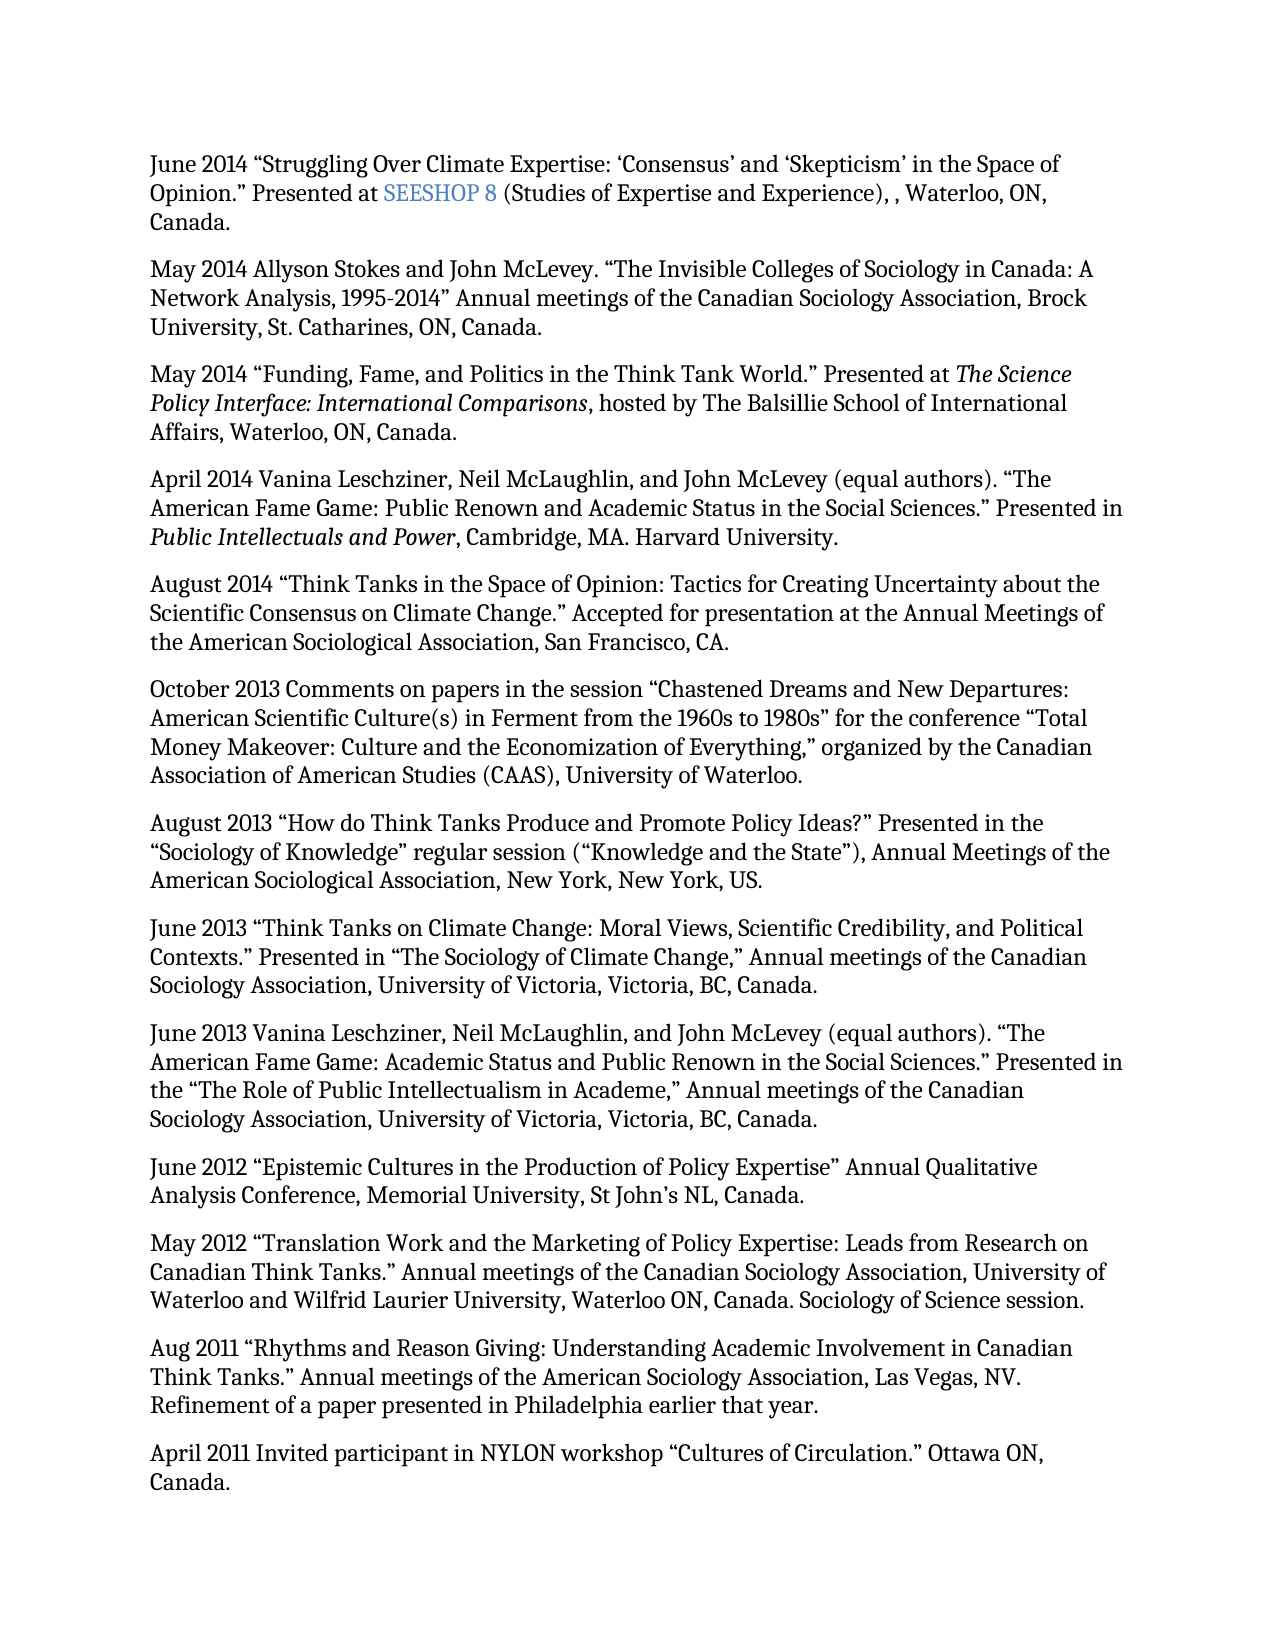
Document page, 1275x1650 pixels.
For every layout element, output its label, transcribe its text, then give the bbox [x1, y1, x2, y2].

text Aug 2011 “Rhythms and Reason Giving: Understanding Academic Involvement in Canadian Think Tanks.” Annual meetings of the American Sociology Association, Las Vegas, NV. Refinement of a paper presented in Philadelphia earlier that year. [150, 1334, 1125, 1420]
text June 2013 “Think Tanks on Climate Change: Moral Views, Scientific Credibility, and Political Contexts.” Presented in “The Sociology of Climate Change,” Annual meetings of the Canadian Sociology Association, University of Victoria, Victoria, BC, Canada. [150, 914, 1125, 1000]
text April 2014 Vanina Leschziner, Neil McLaughlin, and John McLevey (equal authors). “The American Fame Game: Public Renown and Academic Status in the Social Sciences.” Presented in Public Intellectuals and Power, Cambridge, MA. Harvard University. [150, 465, 1125, 551]
text May 2014 Allyson Stokes and John McLevey. “The Invisible Colleges of Sociology in Canada: A Network Analysis, 1995-2014” Annual meetings of the Canadian Sociology Association, Brock University, St. Catharines, ON, Canada. [150, 255, 1125, 341]
text May 2014 “Funding, Fame, and Politics in the Think Tank World.” Presented at The Science Policy Interface: International Comparisons, hosted by The Balsillie School of International Affairs, Waterloo, ON, Canada. [150, 360, 1125, 446]
text August 2014 “Think Tanks in the Space of Opinion: Tactics for Creating Uncertainty about the Scientific Consensus on Climate Change.” Accepted for presentation at the Annual Meetings of the American Sociological Association, San Francisco, CA. [150, 570, 1125, 656]
text May 2012 “Translation Work and the Marketing of Policy Expertise: Leads from Research on Canadian Think Tanks.” Annual meetings of the Canadian Sociology Association, University of Waterloo and Wilfrid Laurier University, Waterloo ON, Canada. Sociology of Science session. [150, 1229, 1125, 1315]
text June 2013 Vanina Leschziner, Neil McLaughlin, and John McLevey (equal authors). “The American Fame Game: Academic Status and Public Renown in the Social Sciences.” Presented in the “The Role of Public Intellectualism in Academe,” Annual meetings of the Canadian Sociology Association, University of Victoria, Victoria, BC, Canada. [150, 1019, 1125, 1134]
text June 2014 “Struggling Over Climate Expertise: ‘Consensus’ and ‘Skepticism’ in the Space of Opinion.” Presented at SEESHOP 8 (Studies of Expertise and Experience), , Waterloo, ON, Canada. [150, 150, 1125, 236]
text June 2012 “Epistemic Cultures in the Production of Policy Expertise” Annual Qualitative Analysis Conference, Memorial University, St John’s NL, Canada. [150, 1152, 1125, 1210]
text August 2013 “How do Think Tanks Produce and Promote Policy Ideas?” Presented in the “Sociology of Knowledge” regular session (“Knowledge and the State”), Annual Meetings of the American Sociological Association, New York, New York, US. [150, 809, 1125, 895]
text April 2011 Invited participant in NYLON workshop “Cultures of Circulation.” Ottawa ON, Canada. [150, 1439, 1125, 1496]
text October 2013 Comments on papers in the session “Chastened Dreams and New Departures: American Scientific Culture(s) in Ferment from the 1960s to 1980s” for the conference “Total Money Makeover: Culture and the Economization of Everything,” organized by the Canadian Association of American Studies (CAAS), University of Waterloo. [150, 675, 1125, 790]
